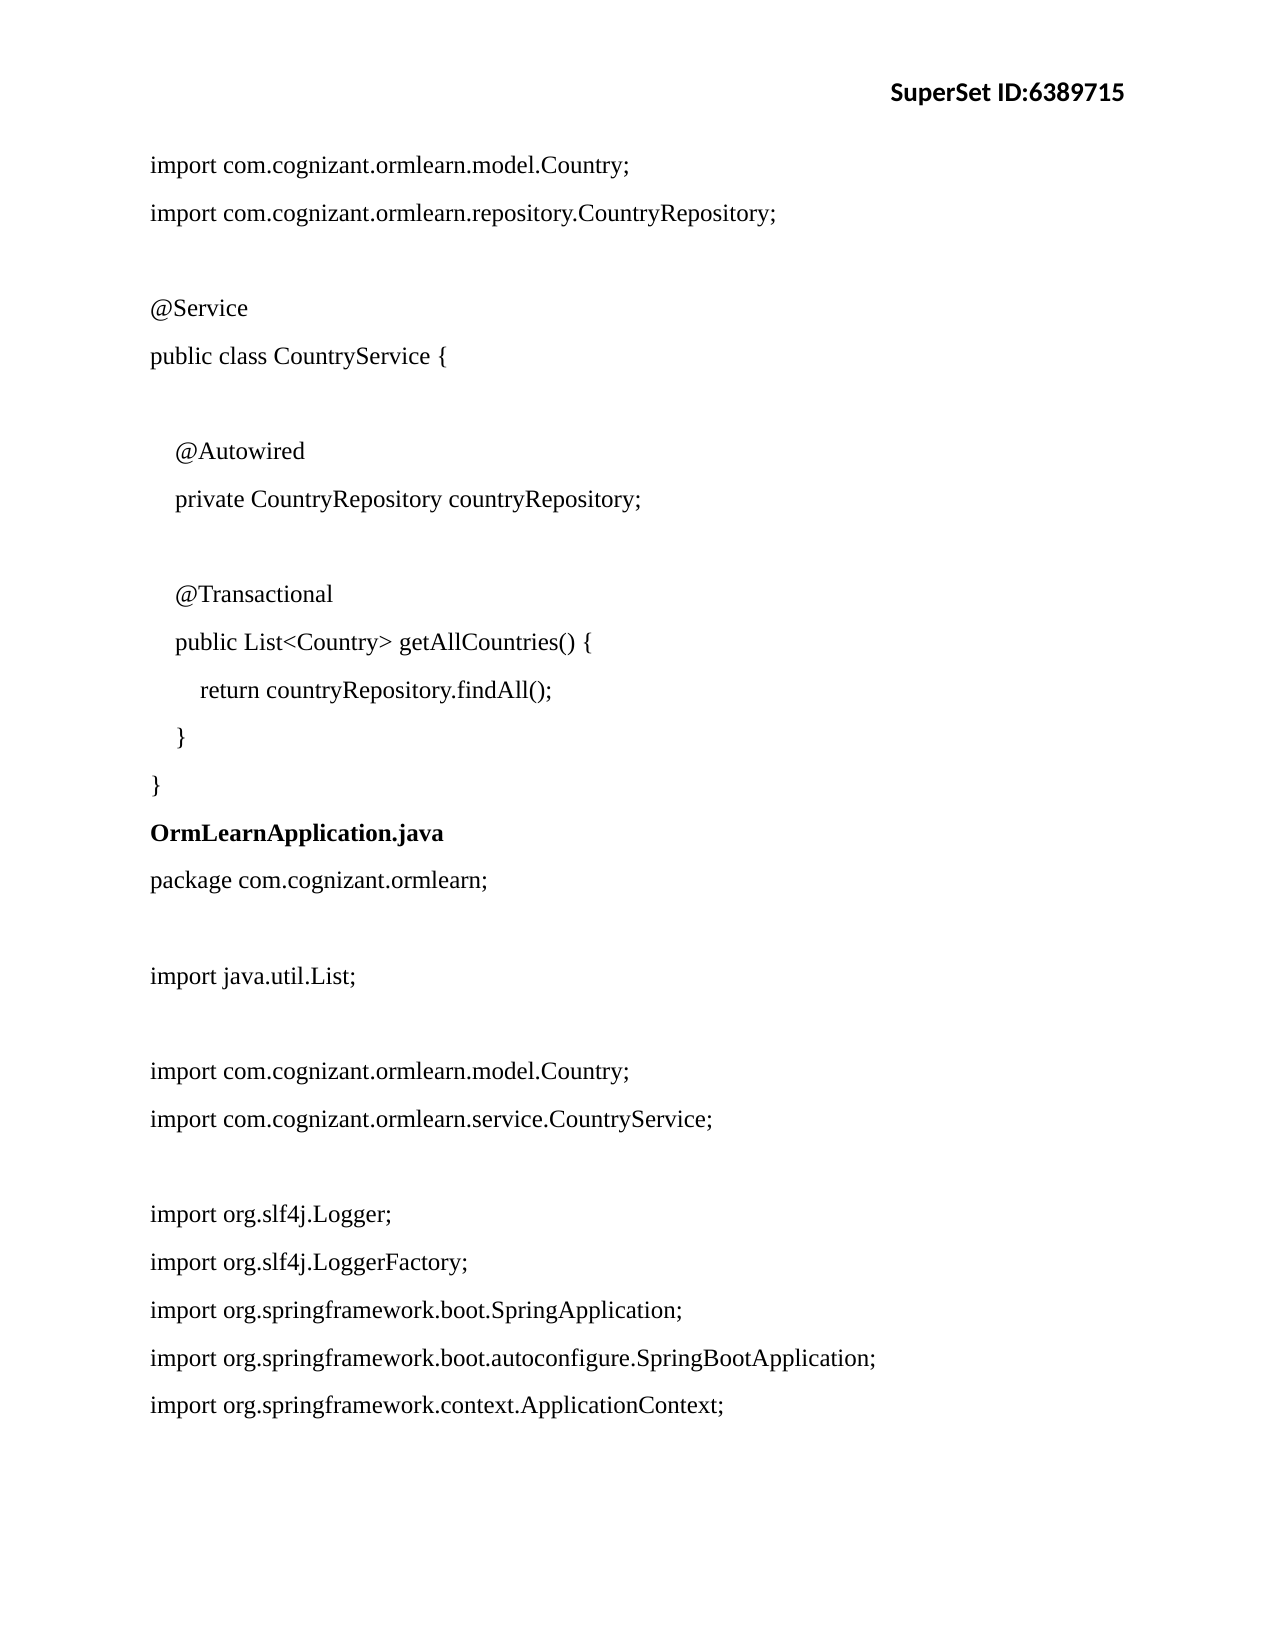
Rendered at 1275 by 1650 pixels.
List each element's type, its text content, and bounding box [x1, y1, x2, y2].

text OrmLearnApplication.java [150, 818, 1125, 847]
text return countryRepository.findAll(); [150, 675, 1125, 703]
text @Service [150, 293, 1125, 322]
text public class CountryService { [150, 341, 1125, 369]
text import java.util.List; [150, 961, 1125, 990]
text private CountryRepository countryRepository; [150, 484, 1125, 513]
text } [150, 722, 1125, 751]
text import com.cognizant.ormlearn.service.CountryService; [150, 1104, 1125, 1133]
text import com.cognizant.ormlearn.repository.CountryRepository; [150, 198, 1125, 226]
text import com.cognizant.ormlearn.model.Country; [150, 150, 1125, 179]
text @Autowired [150, 436, 1125, 465]
text @Transactional [150, 579, 1125, 608]
text } [150, 770, 1125, 799]
text import com.cognizant.ormlearn.model.Country; [150, 1056, 1125, 1085]
text public List<Country> getAllCountries() { [150, 627, 1125, 656]
text import org.springframework.context.ApplicationContext; [150, 1390, 1125, 1419]
text package com.cognizant.ormlearn; [150, 866, 1125, 894]
text import org.slf4j.Logger; [150, 1199, 1125, 1228]
text import org.springframework.boot.SpringApplication; [150, 1295, 1125, 1324]
text import org.springframework.boot.autoconfigure.SpringBootApplication; [150, 1343, 1125, 1371]
text import org.slf4j.LoggerFactory; [150, 1247, 1125, 1276]
